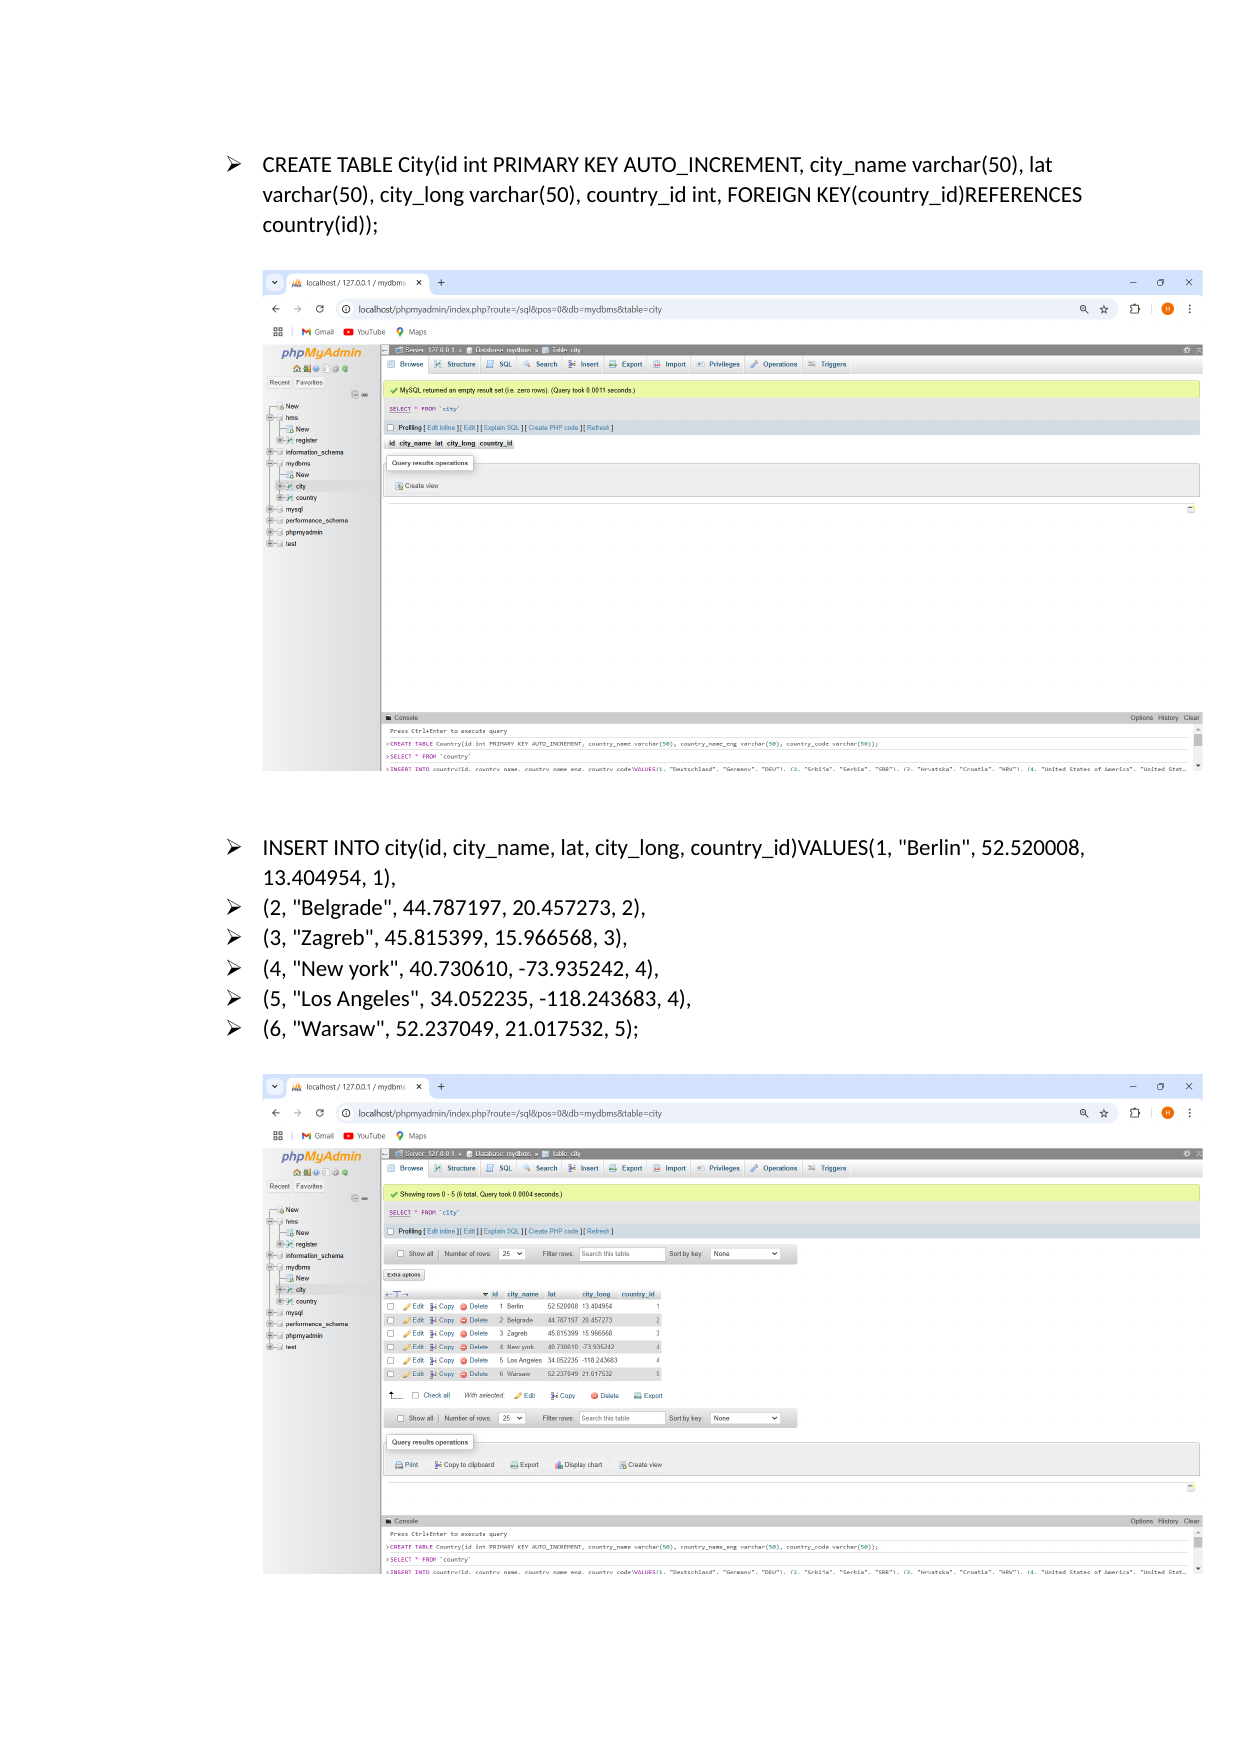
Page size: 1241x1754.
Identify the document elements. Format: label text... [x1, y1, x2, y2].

picture [262, 1074, 1203, 1574]
list (3, "Zagreb", 45.815399, 15.966568, 3), [225, 923, 1090, 952]
list (4, "New york", 40.730610, -73.935242, 4), [225, 954, 1090, 982]
list (6, "Warsaw", 52.237049, 21.017532, 5); [225, 1014, 1090, 1042]
list (5, "Los Angeles", 34.052235, -118.243683, 4), [225, 984, 1090, 1012]
picture [262, 270, 1203, 771]
list INSERT INTO city(id, city_name, lat, city_long, country_id)VALUES(1, "Berlin", 52.520008, 13.404954, 1), [225, 833, 1090, 891]
list (2, "Belgrade", 44.787197, 20.457273, 2), [225, 893, 1090, 921]
list CREATE TABLE City(id int PRIMARY KEY AUTO_INCREMENT, city_name varchar(50), lat varchar(50), city_long varchar(50), country_id int, FOREIGN KEY(country_id)REFERENCES country(id)); [225, 150, 1090, 238]
